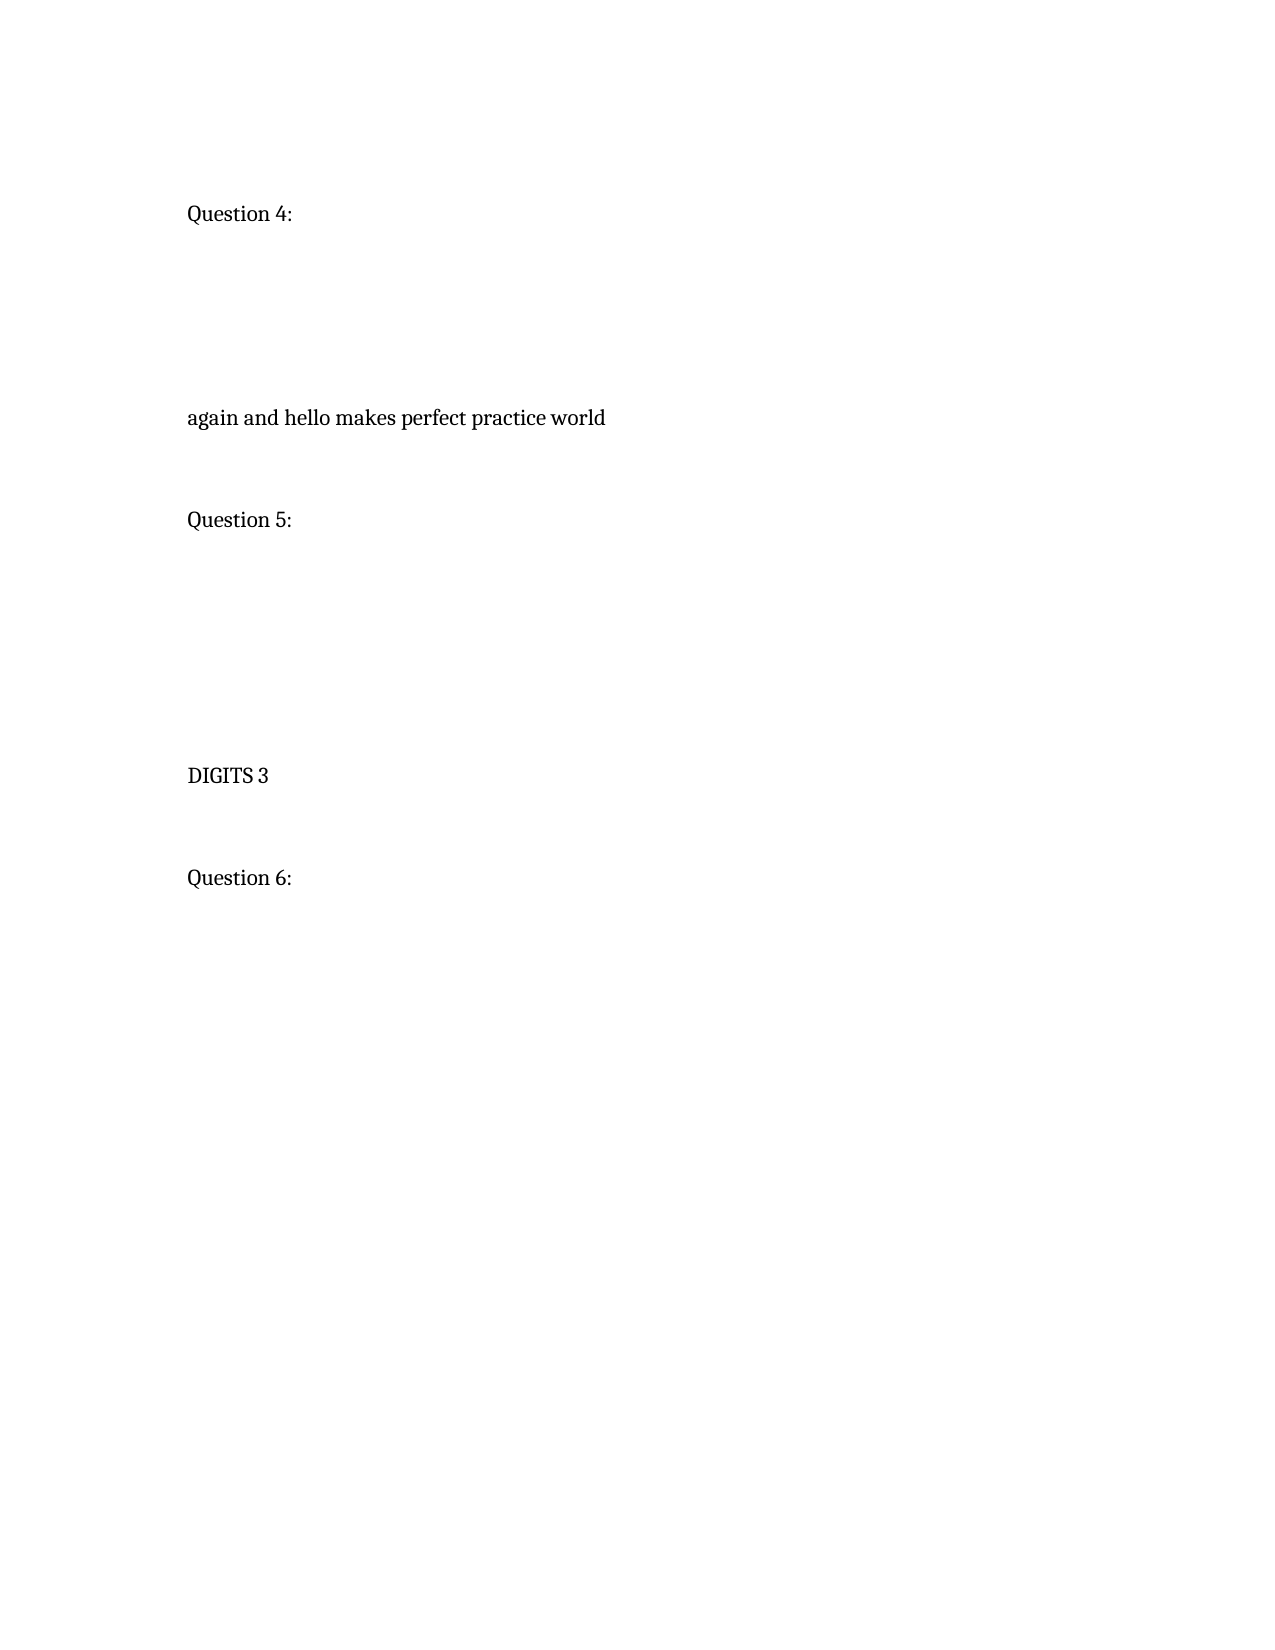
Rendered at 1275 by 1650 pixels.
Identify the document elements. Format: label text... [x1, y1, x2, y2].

text Question 5: [187, 507, 1087, 534]
text Question 4: [187, 201, 1087, 227]
text Question 6: [187, 864, 1087, 891]
text again and hello makes perfect practice world [187, 405, 1087, 432]
text DIGITS 3 [187, 762, 1087, 789]
